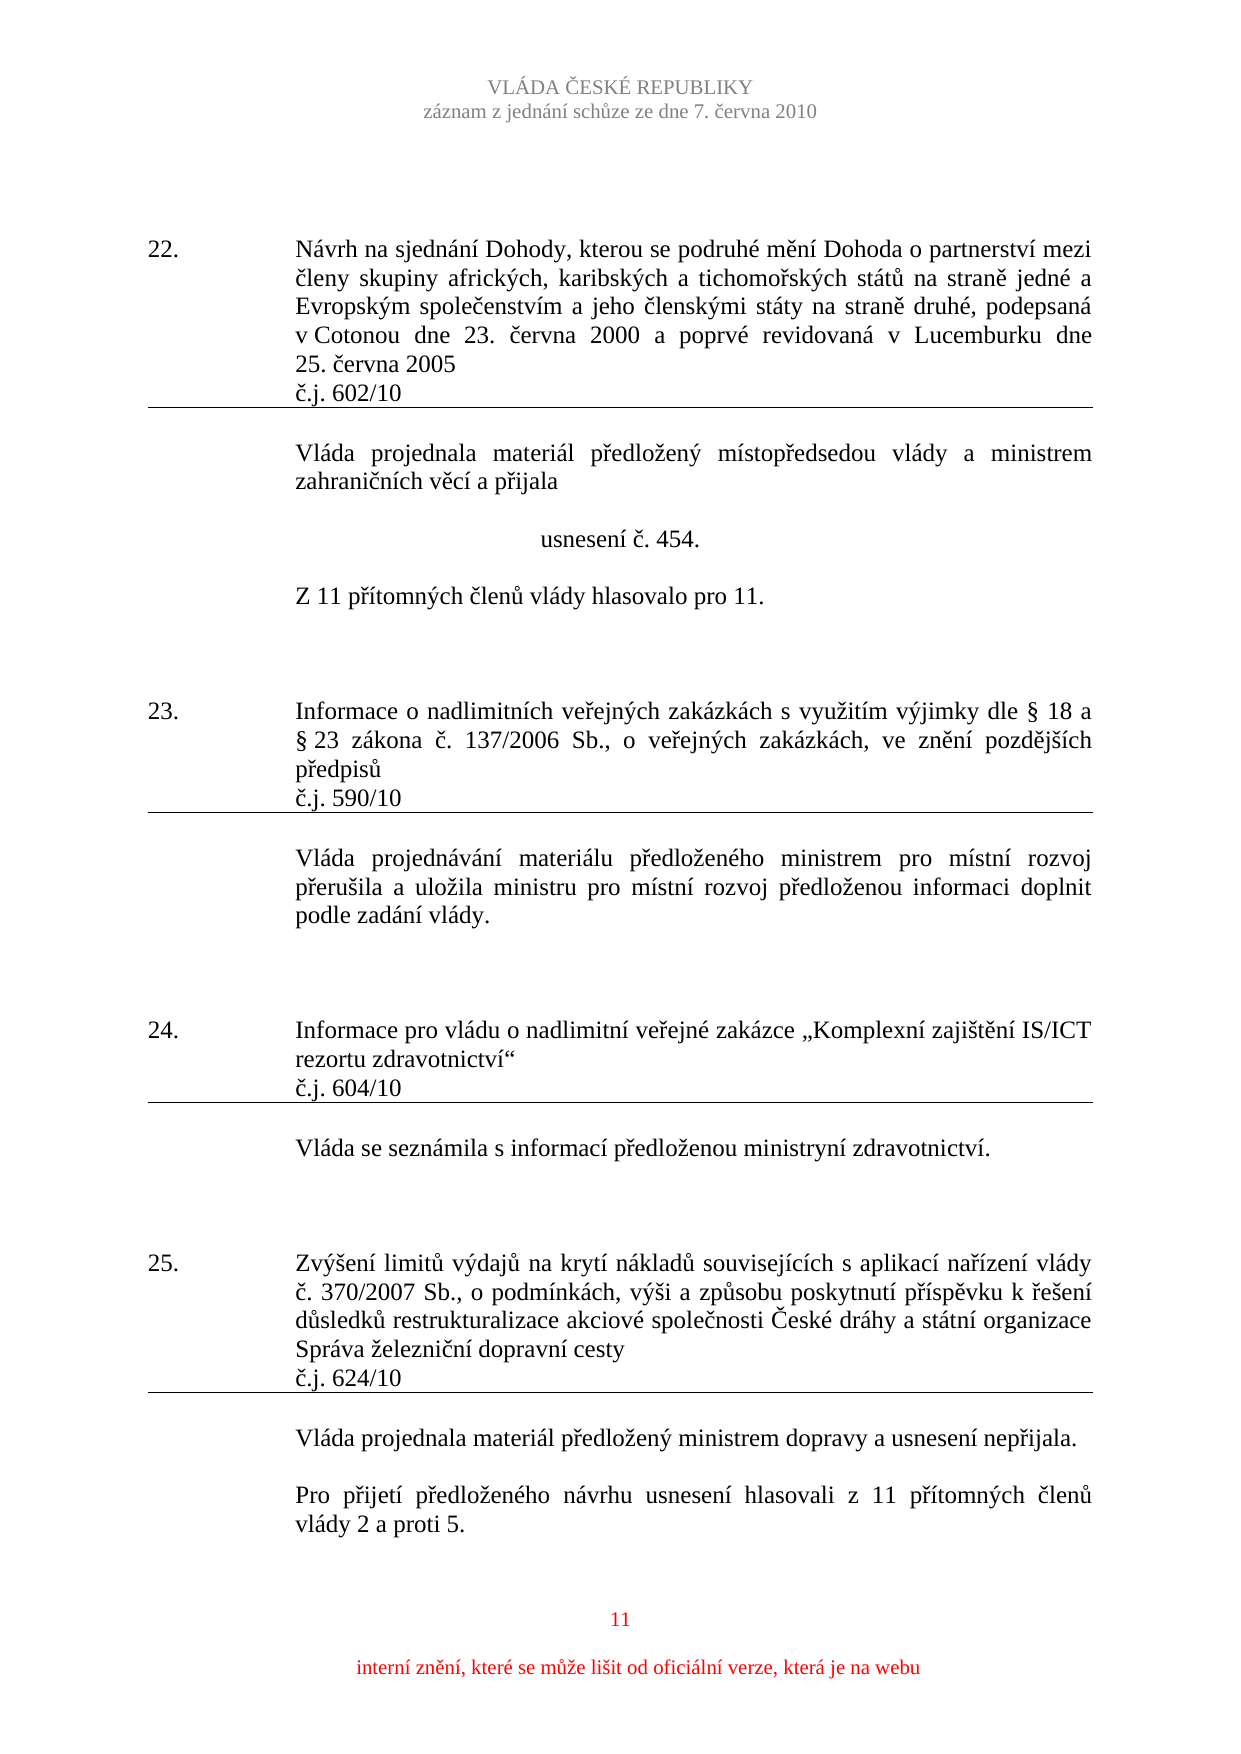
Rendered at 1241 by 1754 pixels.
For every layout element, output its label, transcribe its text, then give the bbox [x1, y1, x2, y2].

text 23. Informace o nadlimitních veřejných zakázkách s využitím výjimky dle § 18 a § 23 zákona č. 137/2006 Sb., o veřejných zakázkách, ve znění pozdějších předpisů [148, 696, 1093, 783]
text Vláda projednala materiál předložený místopředsedou vlády a ministrem zahraničních věcí a přijala [148, 438, 1093, 495]
text 25. Zvýšení limitů výdajů na krytí nákladů souvisejících s aplikací nařízení vlády č. 370/2007 Sb., o podmínkách, výši a způsobu poskytnutí příspěvku k řešení důsledků restrukturalizace akciové společnosti České dráhy a státní organizace Správa železniční dopravní cesty [148, 1248, 1093, 1363]
text Z 11 přítomných členů vlády hlasovalo pro 11. [148, 581, 1093, 610]
text Pro přijetí předloženého návrhu usnesení hlasovali z 11 přítomných členů vlády 2 a proti 5. [148, 1481, 1093, 1538]
text Vláda projednala materiál předložený ministrem dopravy a usnesení nepřijala. [148, 1423, 1093, 1452]
text usnesení č. 454. [148, 524, 1093, 553]
text 22. Návrh na sjednání Dohody, kterou se podruhé mění Dohoda o partnerství mezi členy skupiny afrických, karibských a tichomořských států na straně jedné a Evropským společenstvím a jeho členskými státy na straně druhé, podepsaná v Cotonou dne 23. června 2000 a poprvé revidovaná v Lucemburku dne 25. června 2005 [148, 234, 1093, 378]
text Vláda projednávání materiálu předloženého ministrem pro místní rozvoj přerušila a uložila ministru pro místní rozvoj předloženou informaci doplnit podle zadání vlády. [148, 843, 1093, 929]
text č.j. 624/10 [148, 1363, 1093, 1392]
text č.j. 602/10 [148, 378, 1093, 406]
text 24. Informace pro vládu o nadlimitní veřejné zakázce „Komplexní zajištění IS/ICT rezortu zdravotnictví“ [148, 1015, 1093, 1073]
text č.j. 590/10 [148, 783, 1093, 811]
text č.j. 604/10 [148, 1073, 1093, 1102]
text Vláda se seznámila s informací předloženou ministryní zdravotnictví. [148, 1133, 1093, 1162]
